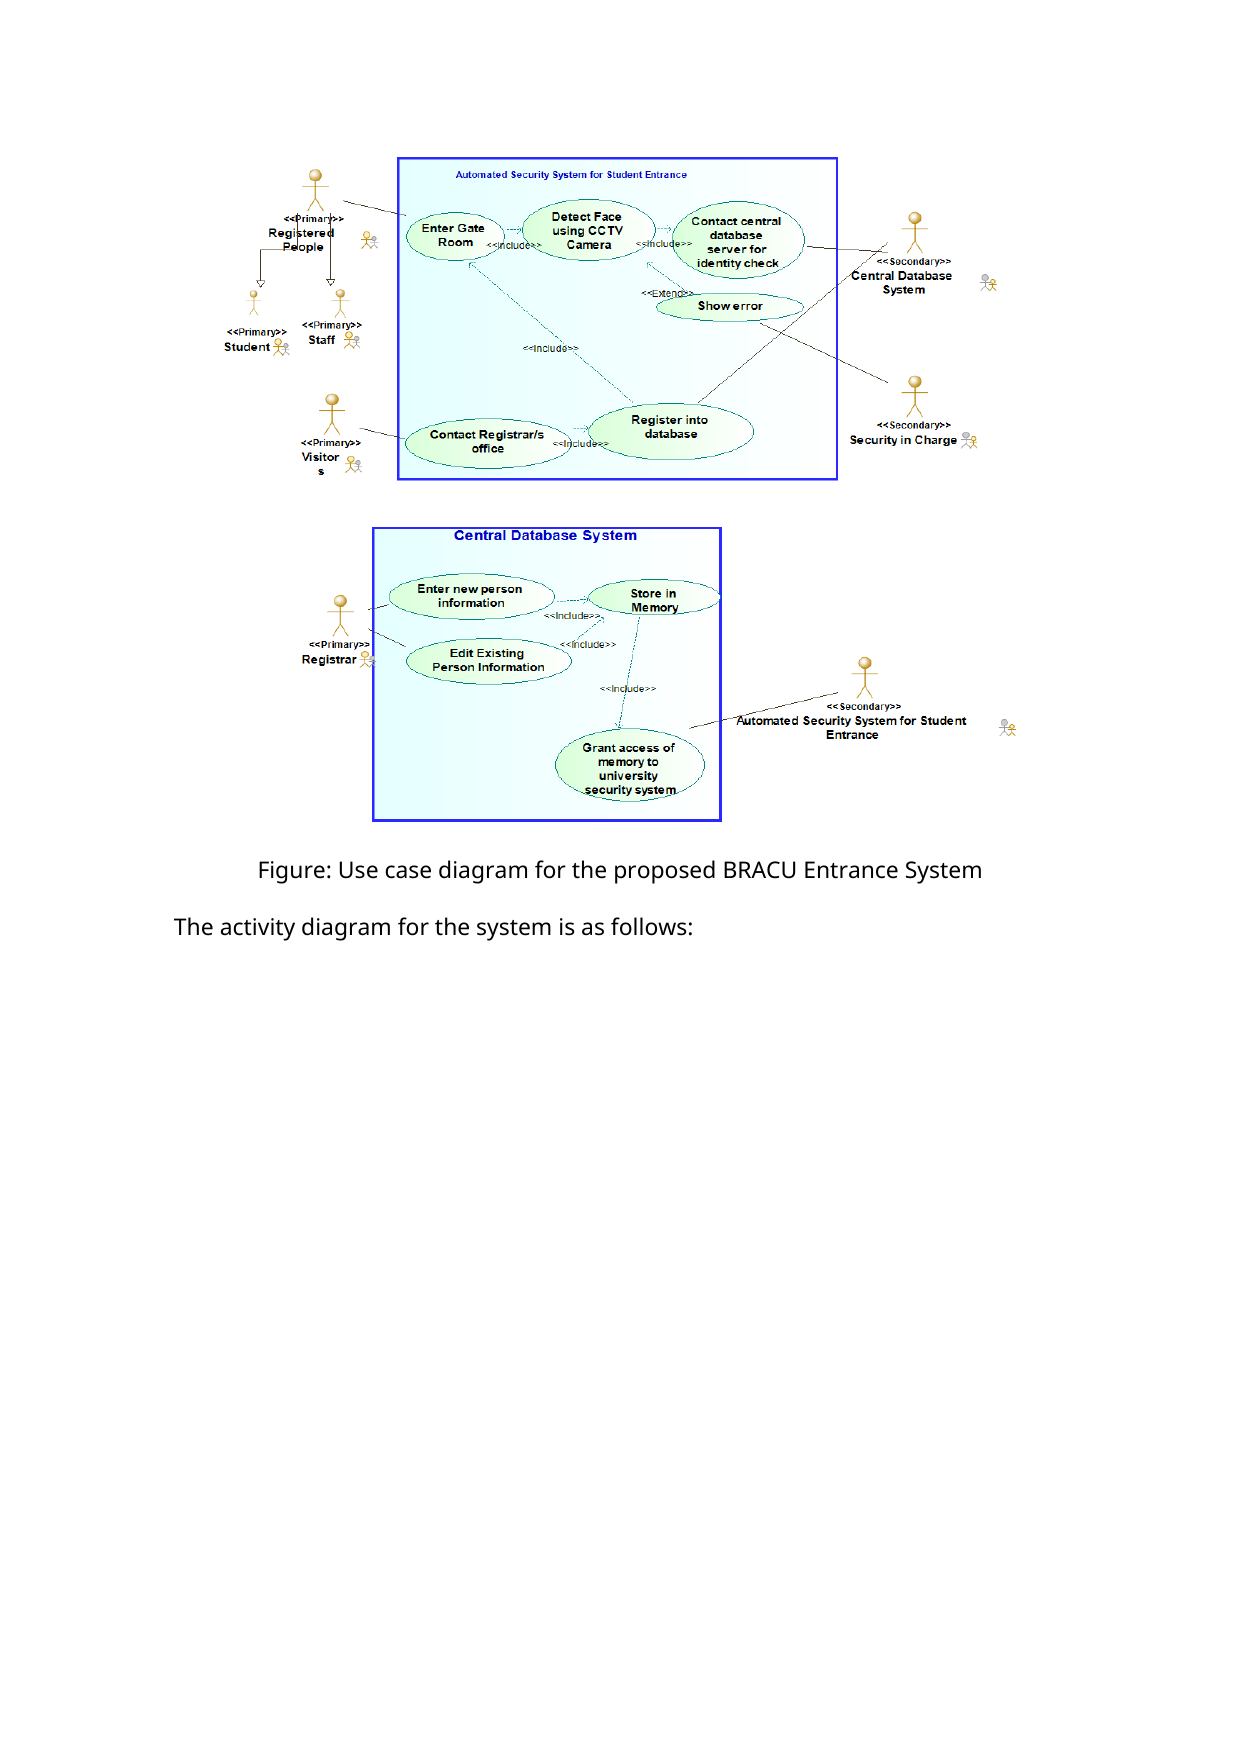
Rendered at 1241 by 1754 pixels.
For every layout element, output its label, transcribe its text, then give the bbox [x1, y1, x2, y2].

text The activity diagram for the system is as follows: [150, 911, 1090, 942]
picture [215, 150, 1025, 829]
text Figure: Use case diagram for the proposed BRACU Entrance System [150, 854, 1090, 885]
